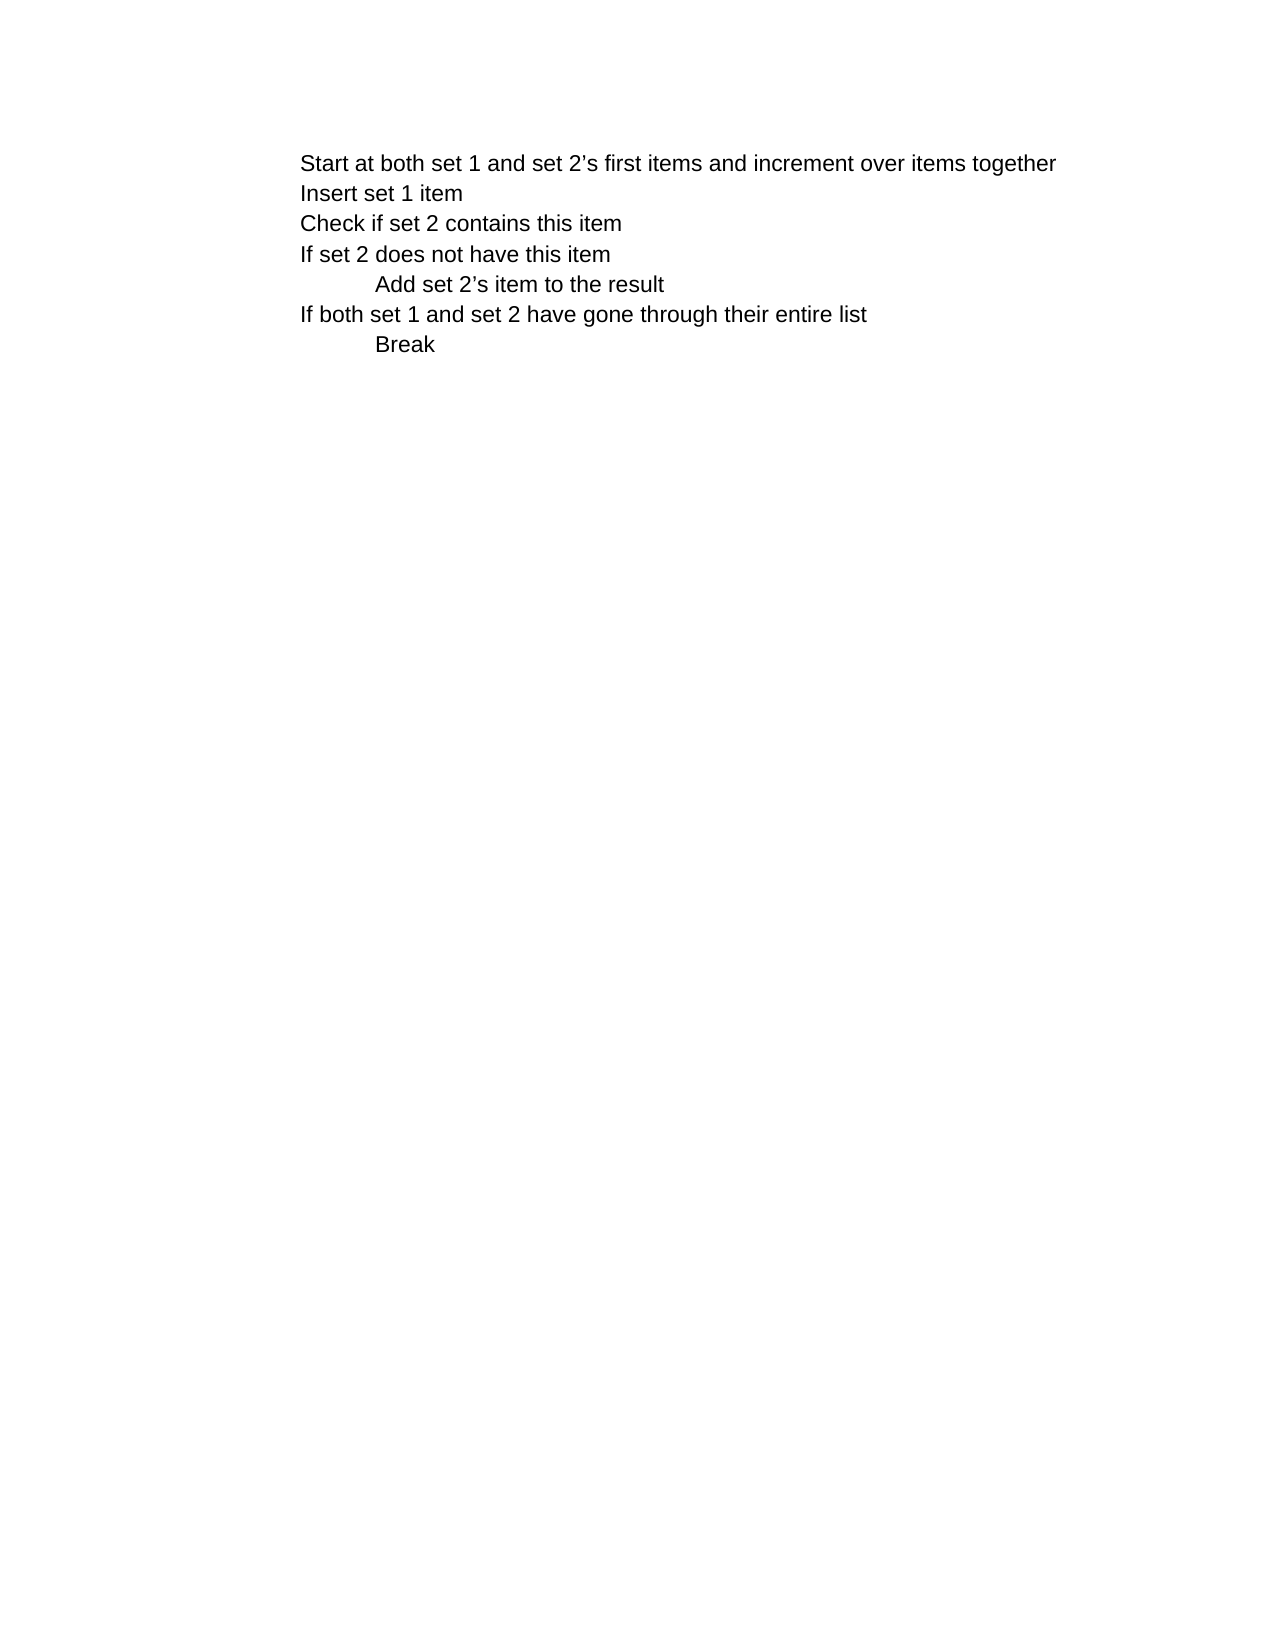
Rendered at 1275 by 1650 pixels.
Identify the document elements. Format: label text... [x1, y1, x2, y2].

text Insert set 1 item [150, 180, 1125, 207]
text If set 2 does not have this item [150, 241, 1125, 267]
text Add set 2’s item to the result [150, 271, 1125, 297]
text If both set 1 and set 2 have gone through their entire list [150, 301, 1125, 327]
text Start at both set 1 and set 2’s first items and increment over items together [150, 150, 1125, 176]
text Check if set 2 contains this item [150, 210, 1125, 237]
text Break [150, 331, 1125, 358]
